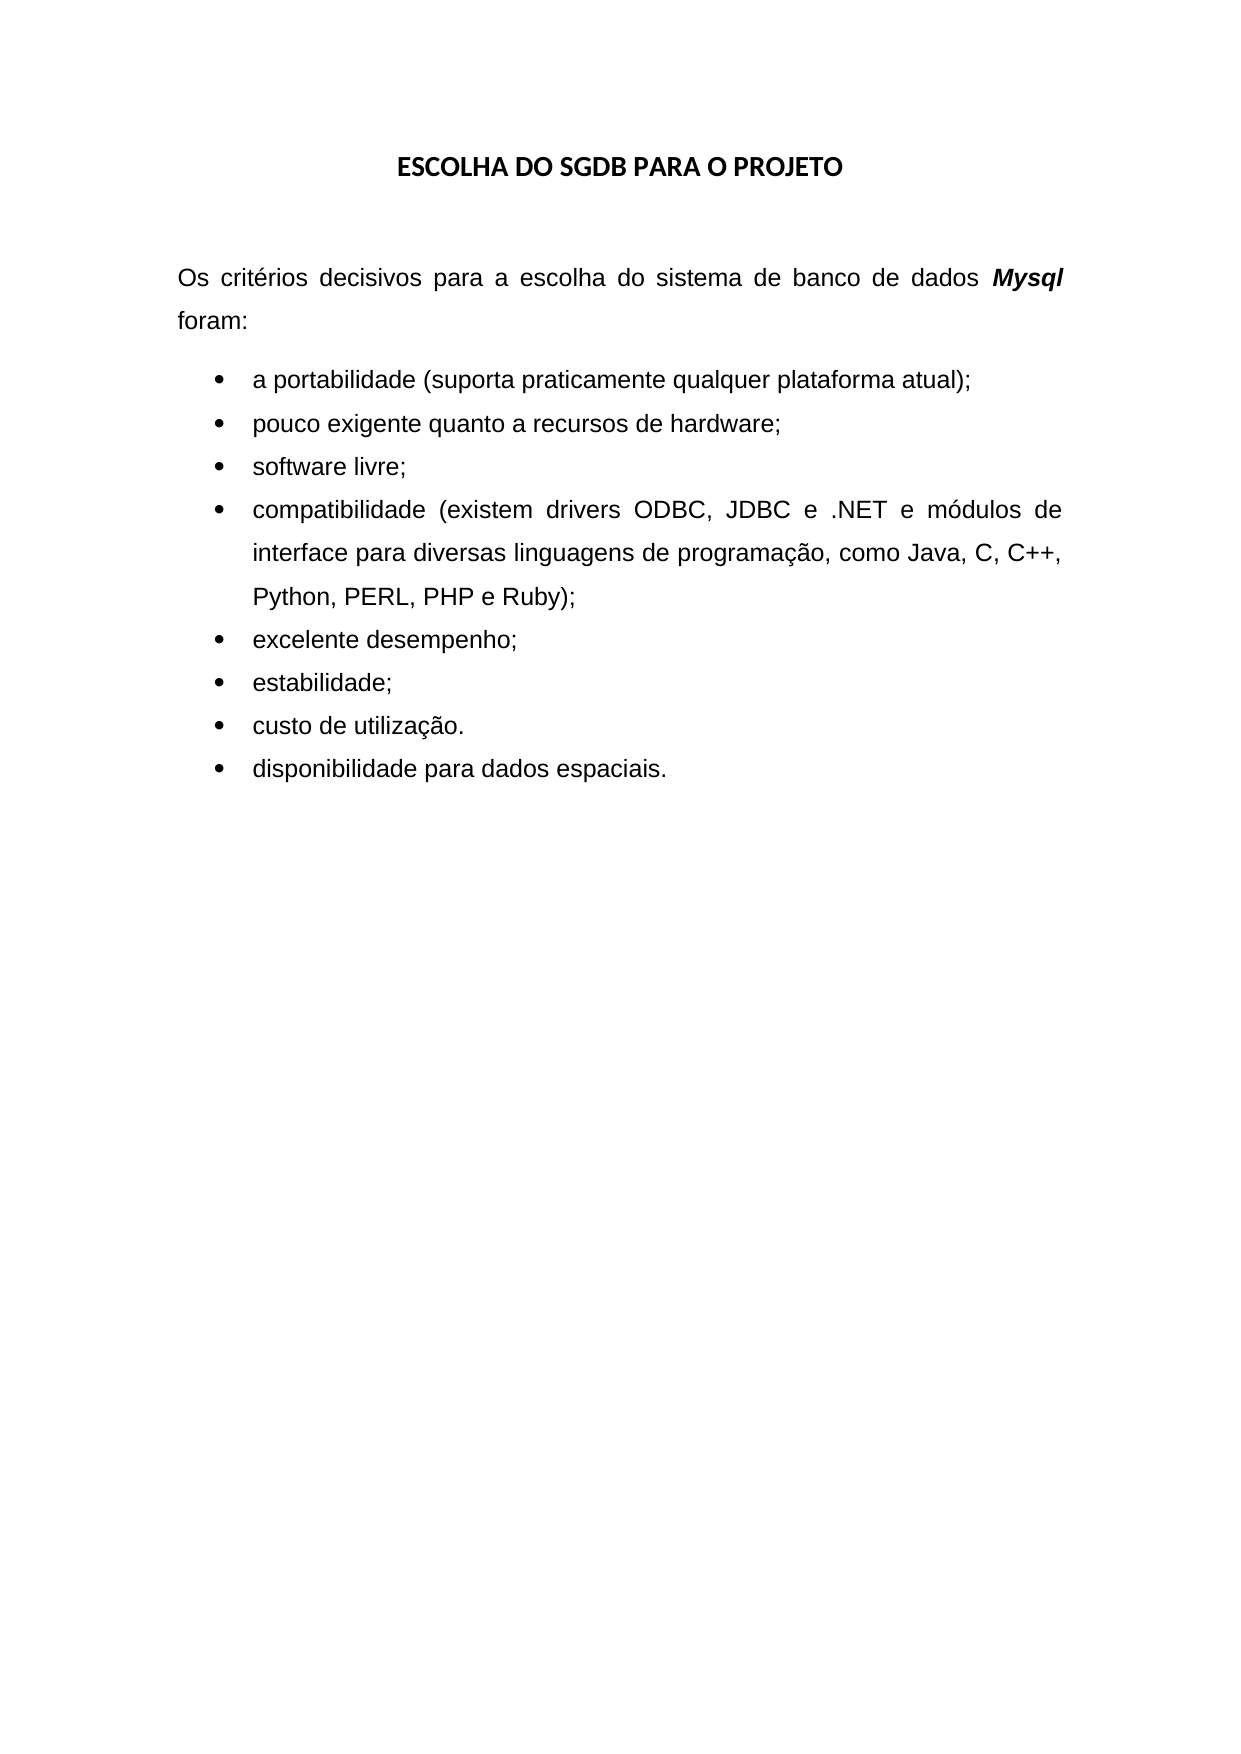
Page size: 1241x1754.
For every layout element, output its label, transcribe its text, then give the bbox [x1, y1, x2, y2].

list a portabilidade (suporta praticamente qualquer plataforma atual); [215, 365, 1063, 394]
text ESCOLHA DO SGDB PARA O PROJETO [177, 148, 1063, 183]
list disponibilidade para dados espaciais. [215, 754, 1063, 783]
list compatibilidade (existem drivers ODBC, JDBC e .NET e módulos de interface para diversas linguagens de programação, como Java, C, C++, Python, PERL, PHP e Ruby); [215, 495, 1063, 610]
text Os critérios decisivos para a escolha do sistema de banco de dados Mysql foram: [177, 262, 1063, 334]
list estabilidade; [215, 668, 1063, 697]
list custo de utilização. [215, 711, 1063, 740]
list software livre; [215, 452, 1063, 481]
list excelente desempenho; [215, 624, 1063, 653]
list pouco exigente quanto a recursos de hardware; [215, 409, 1063, 437]
